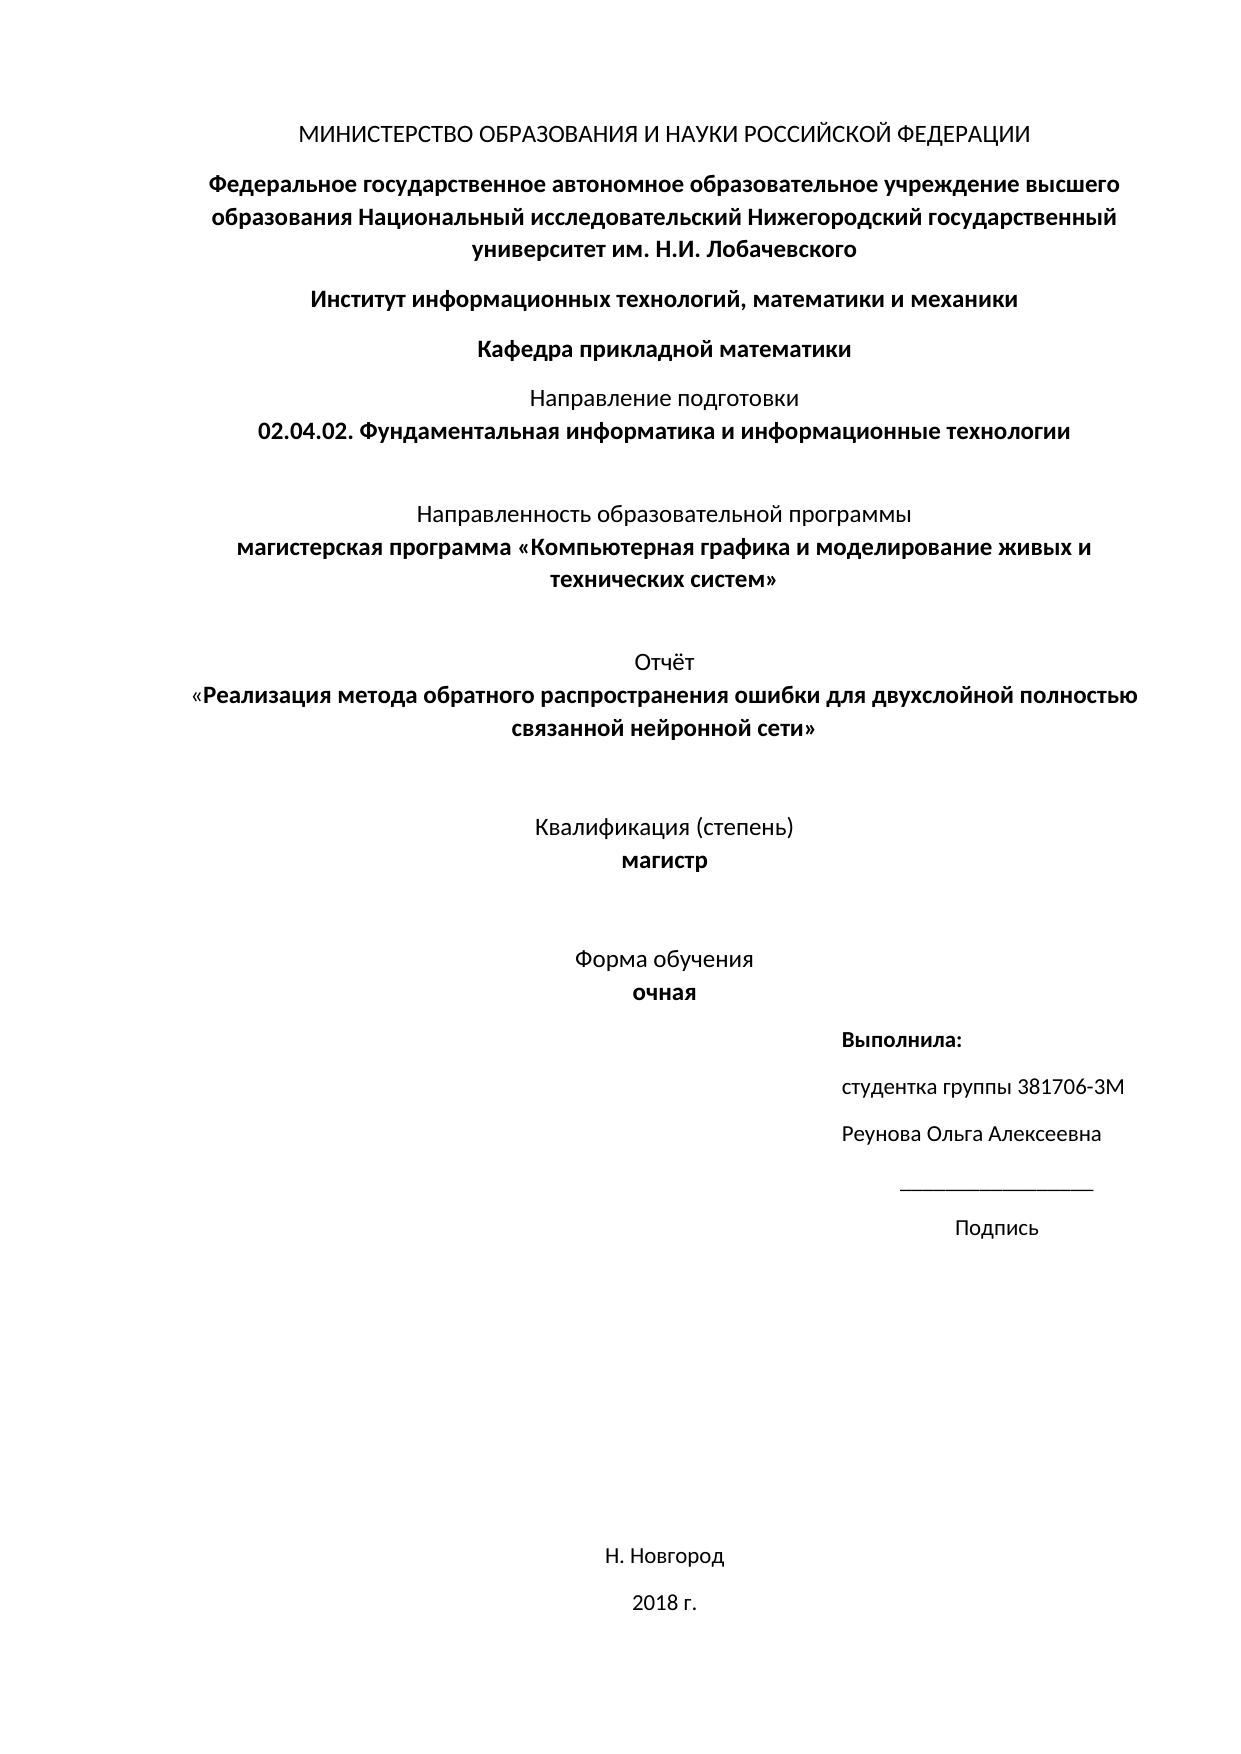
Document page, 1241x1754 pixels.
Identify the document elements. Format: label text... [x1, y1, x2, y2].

text 2018 г. [177, 1588, 1152, 1616]
text студентка группы 381706-3М [842, 1072, 1152, 1101]
text Квалификация (степень) [177, 811, 1152, 842]
text Направление подготовки [177, 382, 1152, 413]
text МИНИСТЕРСТВО ОБРАЗОВАНИЯ И НАУКИ РОССИЙСКОЙ ФЕДЕРАЦИИ [177, 118, 1152, 149]
text _________________ [842, 1166, 1152, 1194]
text «Реализация метода обратного распространения ошибки для двухслойной полностью связанной нейронной сети» [177, 679, 1152, 742]
text Подпись [842, 1213, 1152, 1241]
text Н. Новгород [177, 1541, 1152, 1569]
text Институт информационных технологий, математики и механики [177, 283, 1152, 314]
text магистр [177, 844, 1152, 874]
text 02.04.02. Фундаментальная информатика и информационные технологии [177, 415, 1152, 446]
text Кафедра прикладной математики [177, 333, 1152, 363]
text Реунова Ольга Алексеевна [842, 1119, 1152, 1147]
text Направленность образовательной программы [177, 498, 1152, 528]
text Форма обучения [177, 943, 1152, 974]
text очная [177, 976, 1152, 1007]
text магистерская программа «Компьютерная графика и моделирование живых и технических систем» [177, 531, 1152, 594]
text Выполнила: [842, 1026, 1152, 1054]
text Отчёт [177, 646, 1152, 677]
text Федеральное государственное автономное образовательное учреждение высшего образования Национальный исследовательский Нижегородский государственный университет им. Н.И. Лобачевского [177, 168, 1152, 264]
